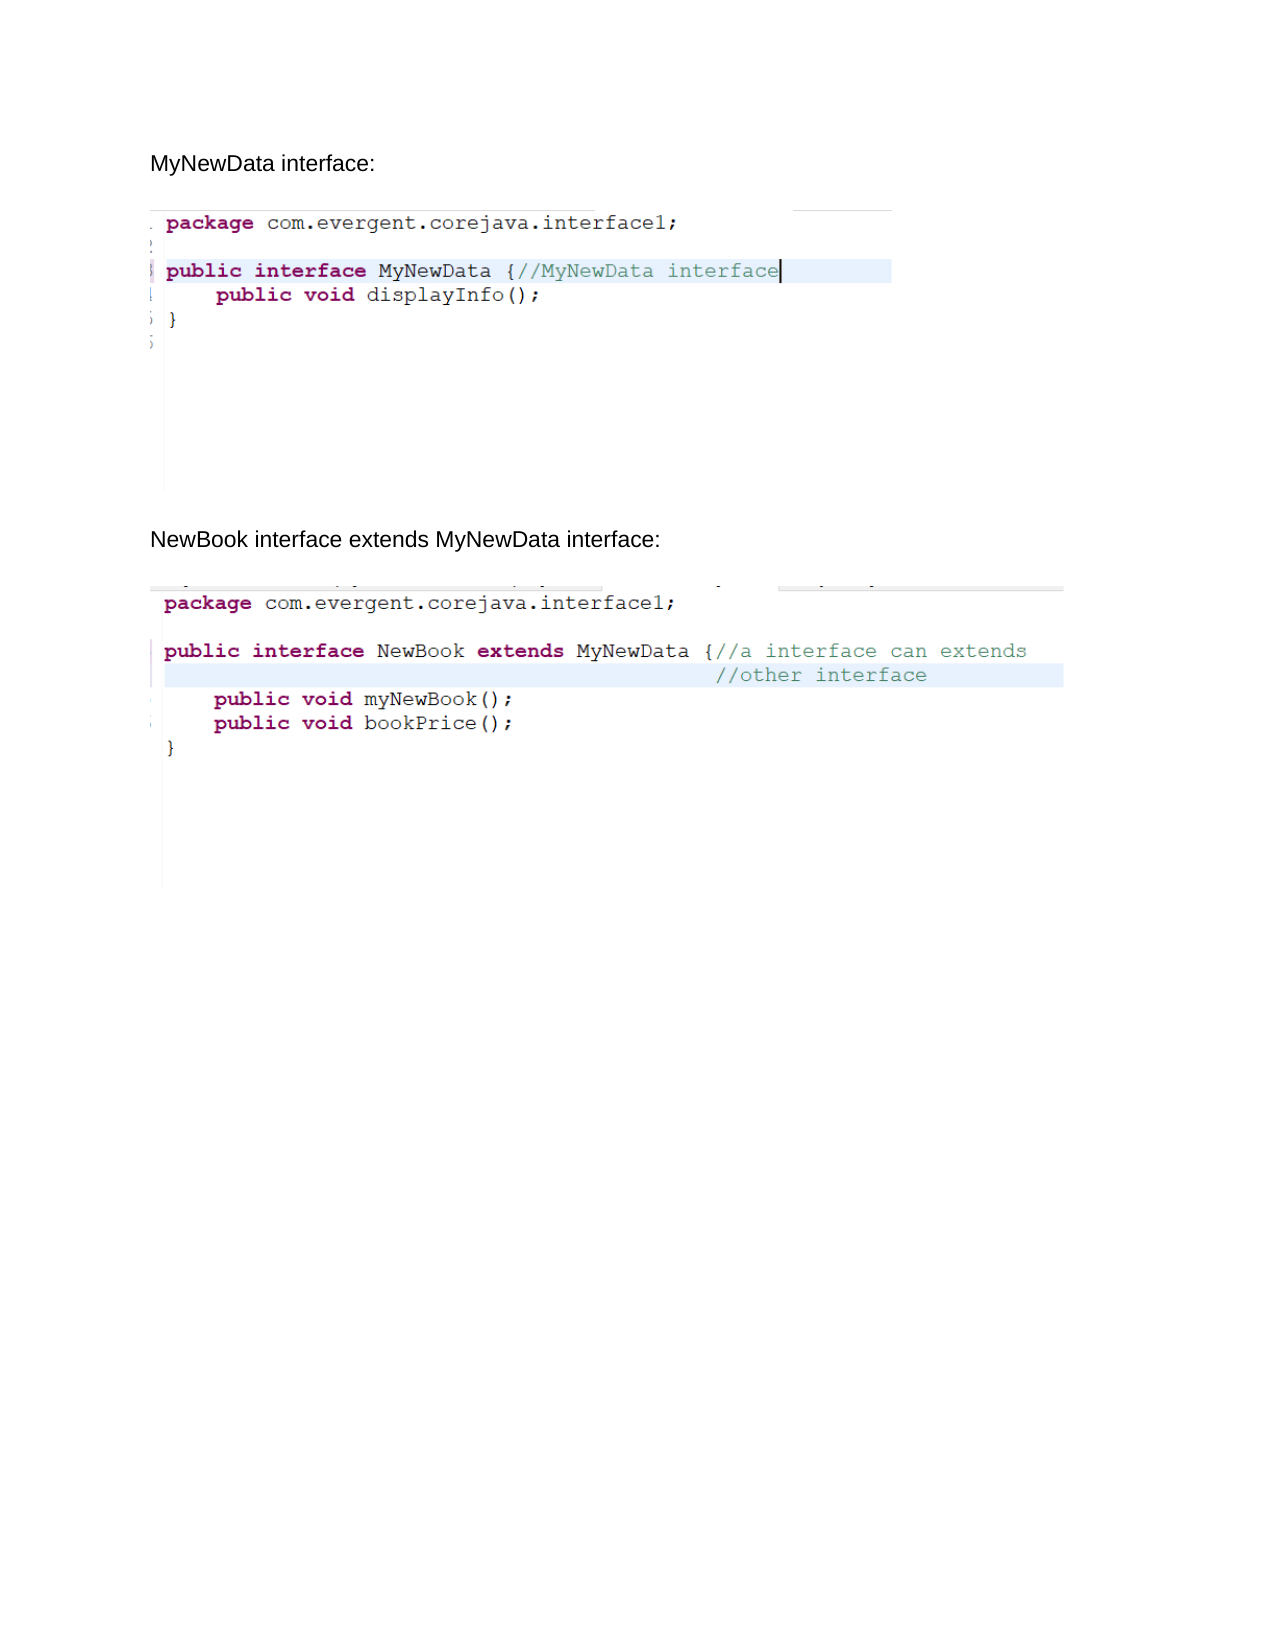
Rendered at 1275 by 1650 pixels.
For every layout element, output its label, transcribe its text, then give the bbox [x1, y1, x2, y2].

picture [150, 586, 1064, 888]
list NewBook interface extends MyNewData interface: [150, 526, 1125, 552]
list MyNewData interface: [150, 150, 1125, 176]
picture [150, 210, 892, 492]
